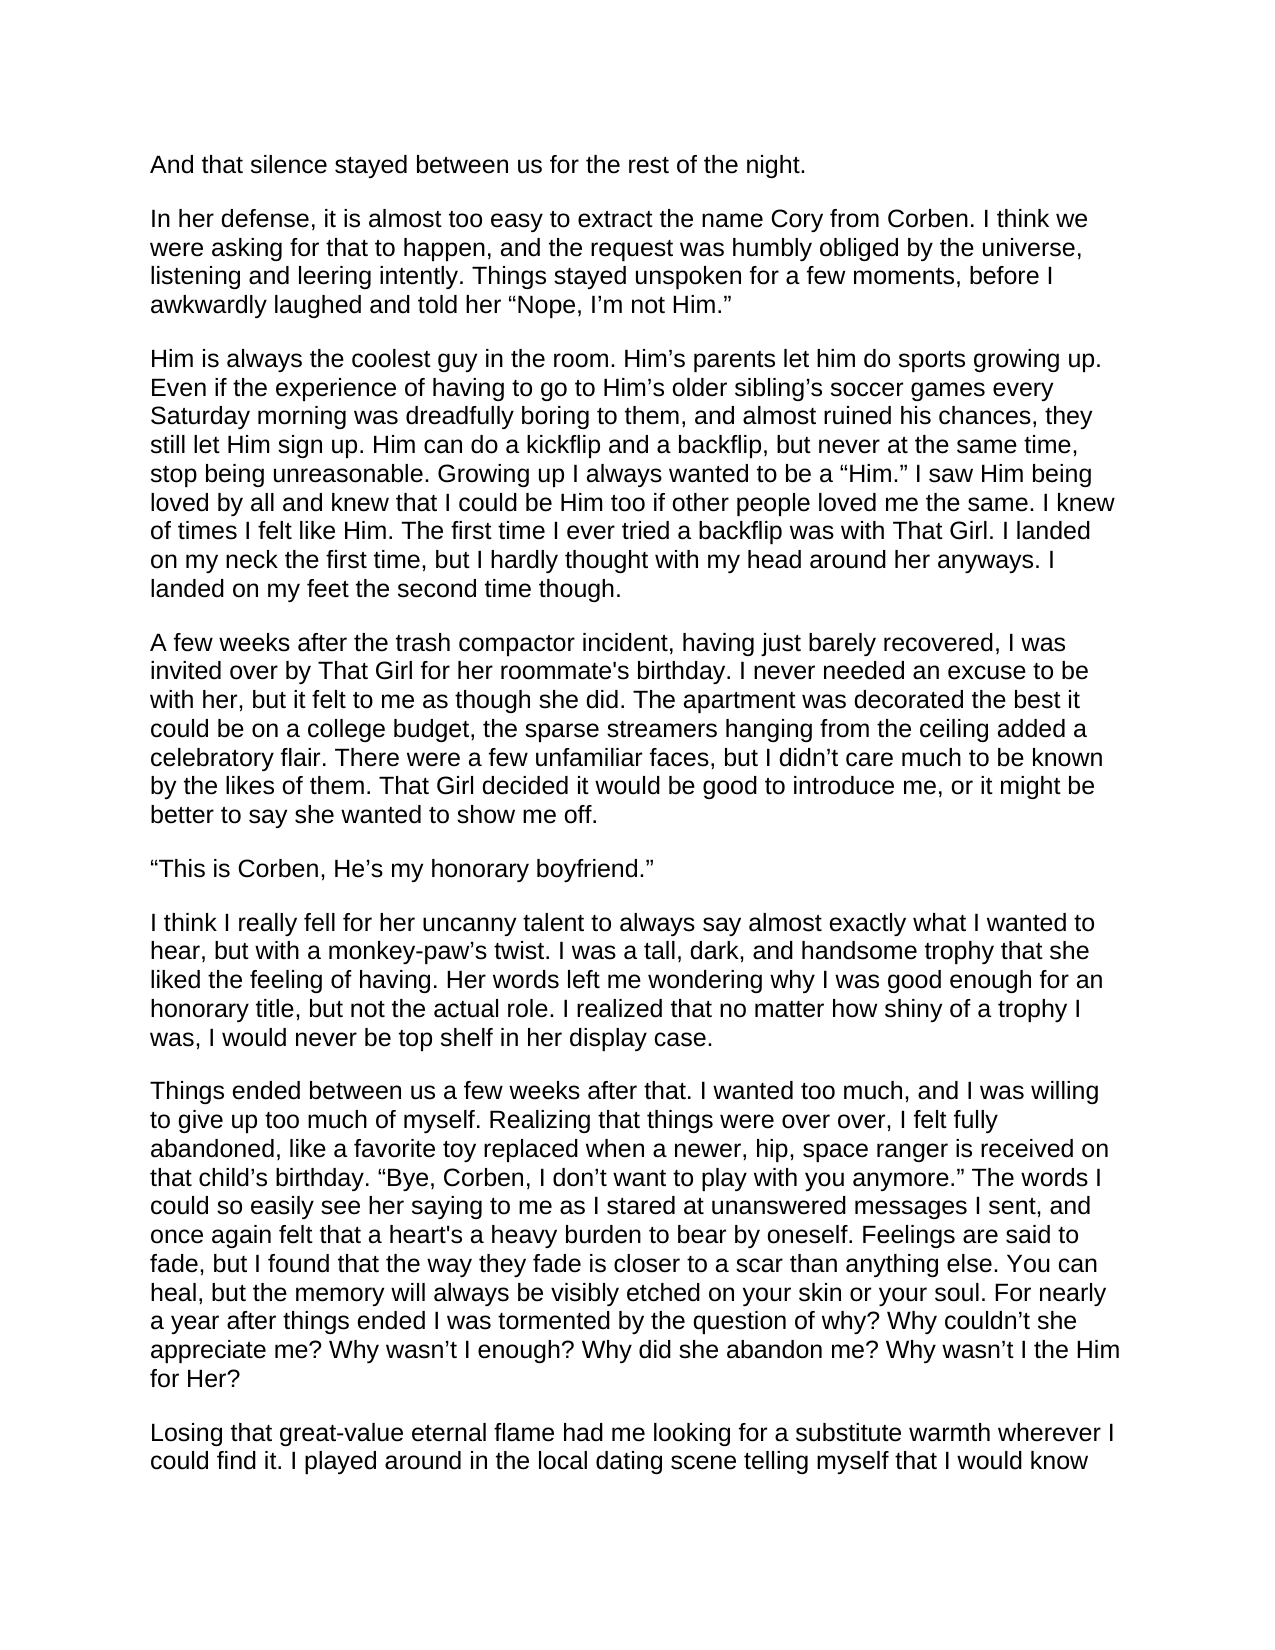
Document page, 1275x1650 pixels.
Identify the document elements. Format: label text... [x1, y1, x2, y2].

text “This is Corben, He’s my honorary boyfriend.” [150, 854, 1125, 882]
text I think I really fell for her uncanny talent to always say almost exactly what I wanted to hear, but with a monkey-paw’s twist. I was a tall, dark, and handsome trophy that she liked the feeling of having. Her words left me wondering why I was good enough for an honorary title, but not the actual role. I realized that no matter how shiny of a trophy I was, I would never be top shelf in her display case. [150, 907, 1125, 1051]
text In her defense, it is almost too easy to extract the name Cory from Corben. I think we were asking for that to happen, and the request was humbly obliged by the universe, listening and leering intently. Things stayed unspoken for a few moments, before I awkwardly laughed and told her “Nope, I’m not Him.” [150, 204, 1125, 319]
text A few weeks after the trash compactor incident, having just barely recovered, I was invited over by That Girl for her roommate's birthday. I never needed an excuse to be with her, but it felt to me as though she did. The apartment was decorated the best it could be on a college budget, the sparse streamers hanging from the ceiling added a celebratory flair. There were a few unfamiliar faces, but I didn’t care much to be known by the likes of them. That Girl decided it would be good to introduce me, or it might be better to say she wanted to show me off. [150, 627, 1125, 829]
text Him is always the coolest guy in the room. Him’s parents let him do sports growing up. Even if the experience of having to go to Him’s older sibling’s soccer games every Saturday morning was dreadfully boring to them, and almost ruined his chances, they still let Him sign up. Him can do a kickflip and a backflip, but never at the same time, stop being unreasonable. Growing up I always wanted to be a “Him.” I saw Him being loved by all and knew that I could be Him too if other people loved me the same. I knew of times I felt like Him. The first time I ever tried a backflip was with That Girl. I landed on my neck the first time, but I hardly thought with my head around her anyways. I landed on my feet the second time though. [150, 344, 1125, 602]
text Things ended between us a few weeks after that. I wanted too much, and I was willing to give up too much of myself. Realizing that things were over over, I felt fully abandoned, like a favorite toy replaced when a newer, hip, space ranger is received on that child’s birthday. “Bye, Corben, I don’t want to play with you anymore.” The words I could so easily see her saying to me as I stared at unanswered messages I sent, and once again felt that a heart's a heavy burden to bear by oneself. Feelings are said to fade, but I found that the way they fade is closer to a scar than anything else. You can heal, but the memory will always be visibly etched on your skin or your soul. For nearly a year after things ended I was tormented by the question of why? Why couldn’t she appreciate me? Why wasn’t I enough? Why did she abandon me? Why wasn’t I the Him for Her? [150, 1076, 1125, 1392]
text And that silence stayed between us for the rest of the night. [150, 150, 1125, 179]
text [150, 1417, 1125, 1475]
